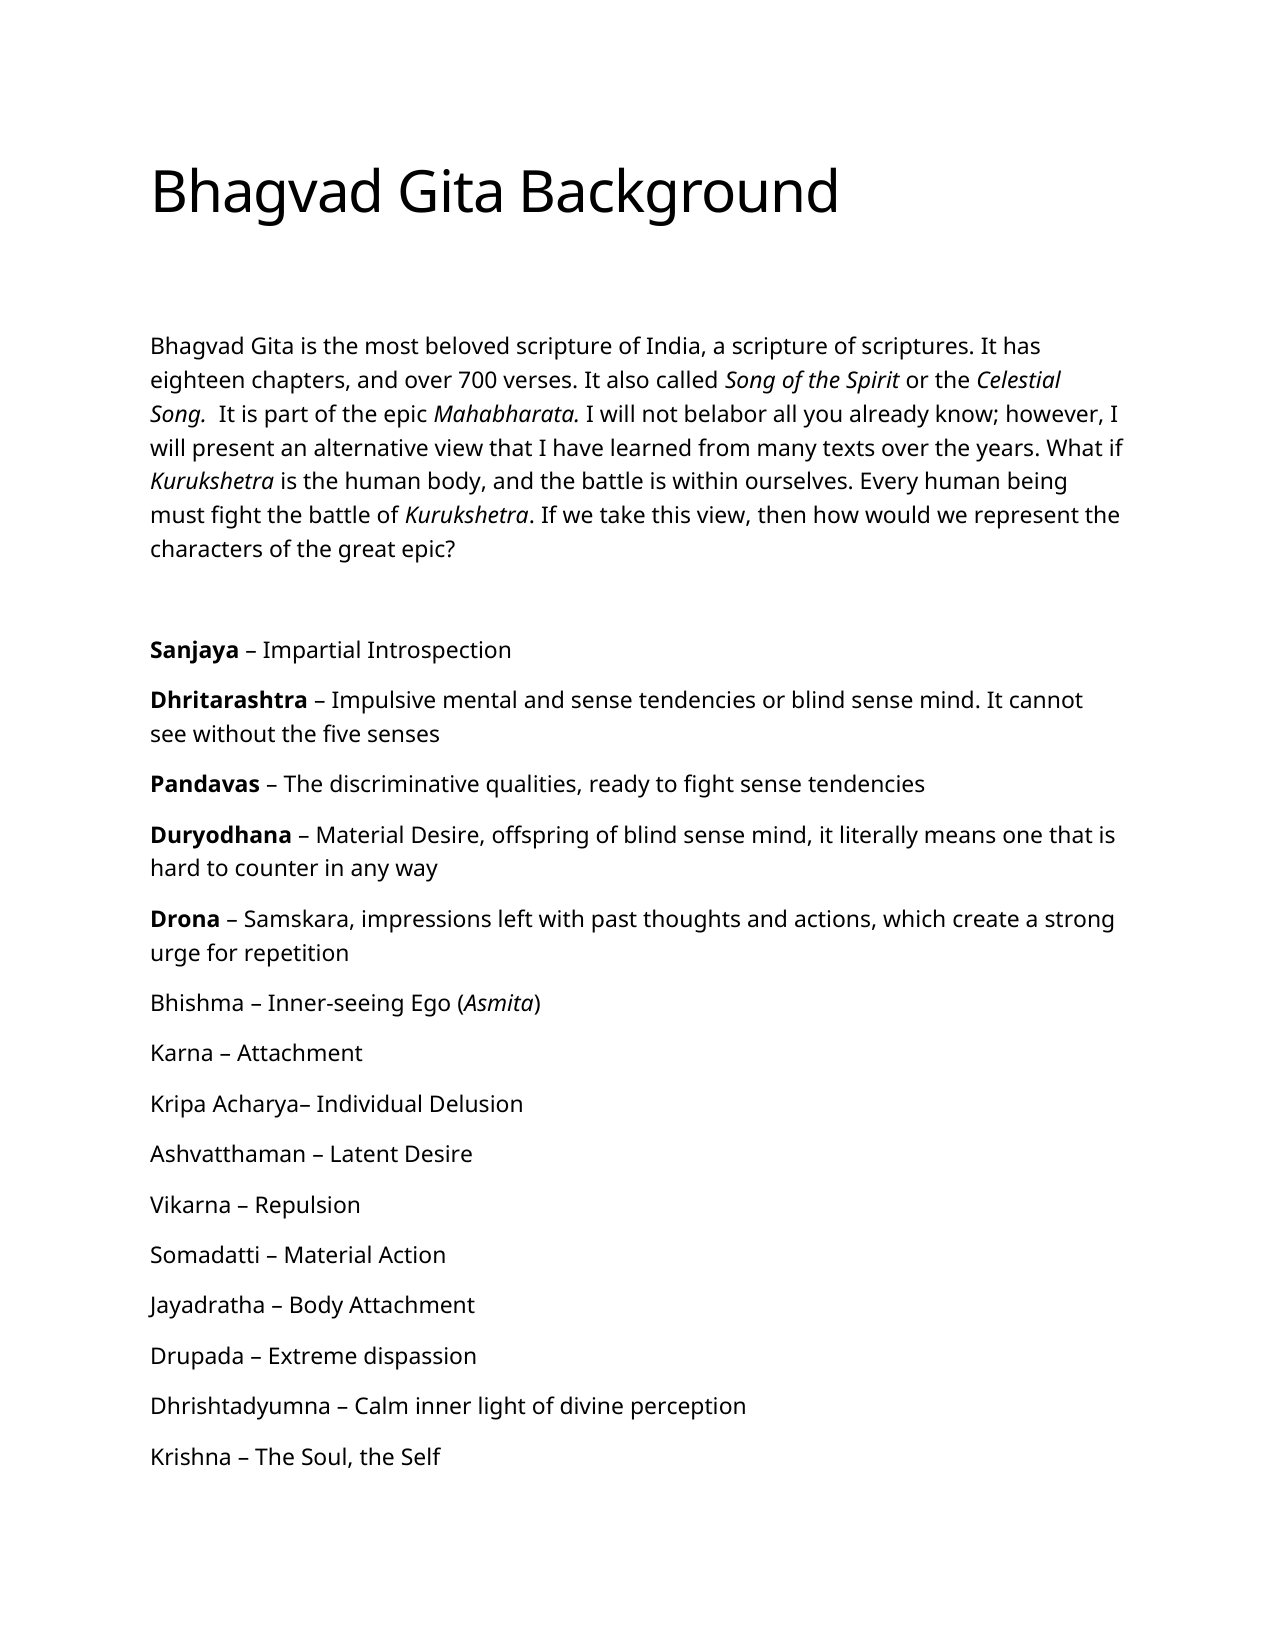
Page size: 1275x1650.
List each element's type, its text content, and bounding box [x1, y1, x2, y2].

text Bhagvad Gita is the most beloved scripture of India, a scripture of scriptures. It has eighteen chapters, and over 700 verses. It also called Song of the Spirit or the Celestial Song. It is part of the epic Mahabharata. I will not belabor all you already know; however, I will present an alternative view that I have learned from many texts over the years. What if Kurukshetra is the human body, and the battle is within ourselves. Every human being must fight the battle of Kurukshetra. If we take this view, then how would we represent the characters of the great epic? [150, 330, 1125, 564]
text Pandavas – The discriminative qualities, ready to fight sense tendencies [150, 768, 1125, 799]
text Drona – Samskara, impressions left with past thoughts and actions, which create a strong urge for repetition [150, 903, 1125, 968]
text Kripa Acharya– Individual Delusion [150, 1088, 1125, 1119]
text Jayadratha – Body Attachment [150, 1289, 1125, 1321]
text Bhishma – Inner-seeing Ego (Asmita) [150, 987, 1125, 1018]
text Dhrishtadyumna – Calm inner light of divine perception [150, 1390, 1125, 1422]
text Krishna – The Soul, the Self [150, 1441, 1125, 1472]
text Dhritarashtra – Impulsive mental and sense tendencies or blind sense mind. It cannot see without the five senses [150, 684, 1125, 749]
text Sanjaya – Impartial Introspection [150, 634, 1125, 665]
text Karna – Attachment [150, 1037, 1125, 1069]
title Bhagvad Gita Background [150, 150, 1125, 229]
text Vikarna – Repulsion [150, 1189, 1125, 1220]
text Somadatti – Material Action [150, 1239, 1125, 1270]
text Ashvatthaman – Latent Desire [150, 1138, 1125, 1169]
text Drupada – Extreme dispassion [150, 1340, 1125, 1371]
text Duryodhana – Material Desire, offspring of blind sense mind, it literally means one that is hard to counter in any way [150, 819, 1125, 884]
